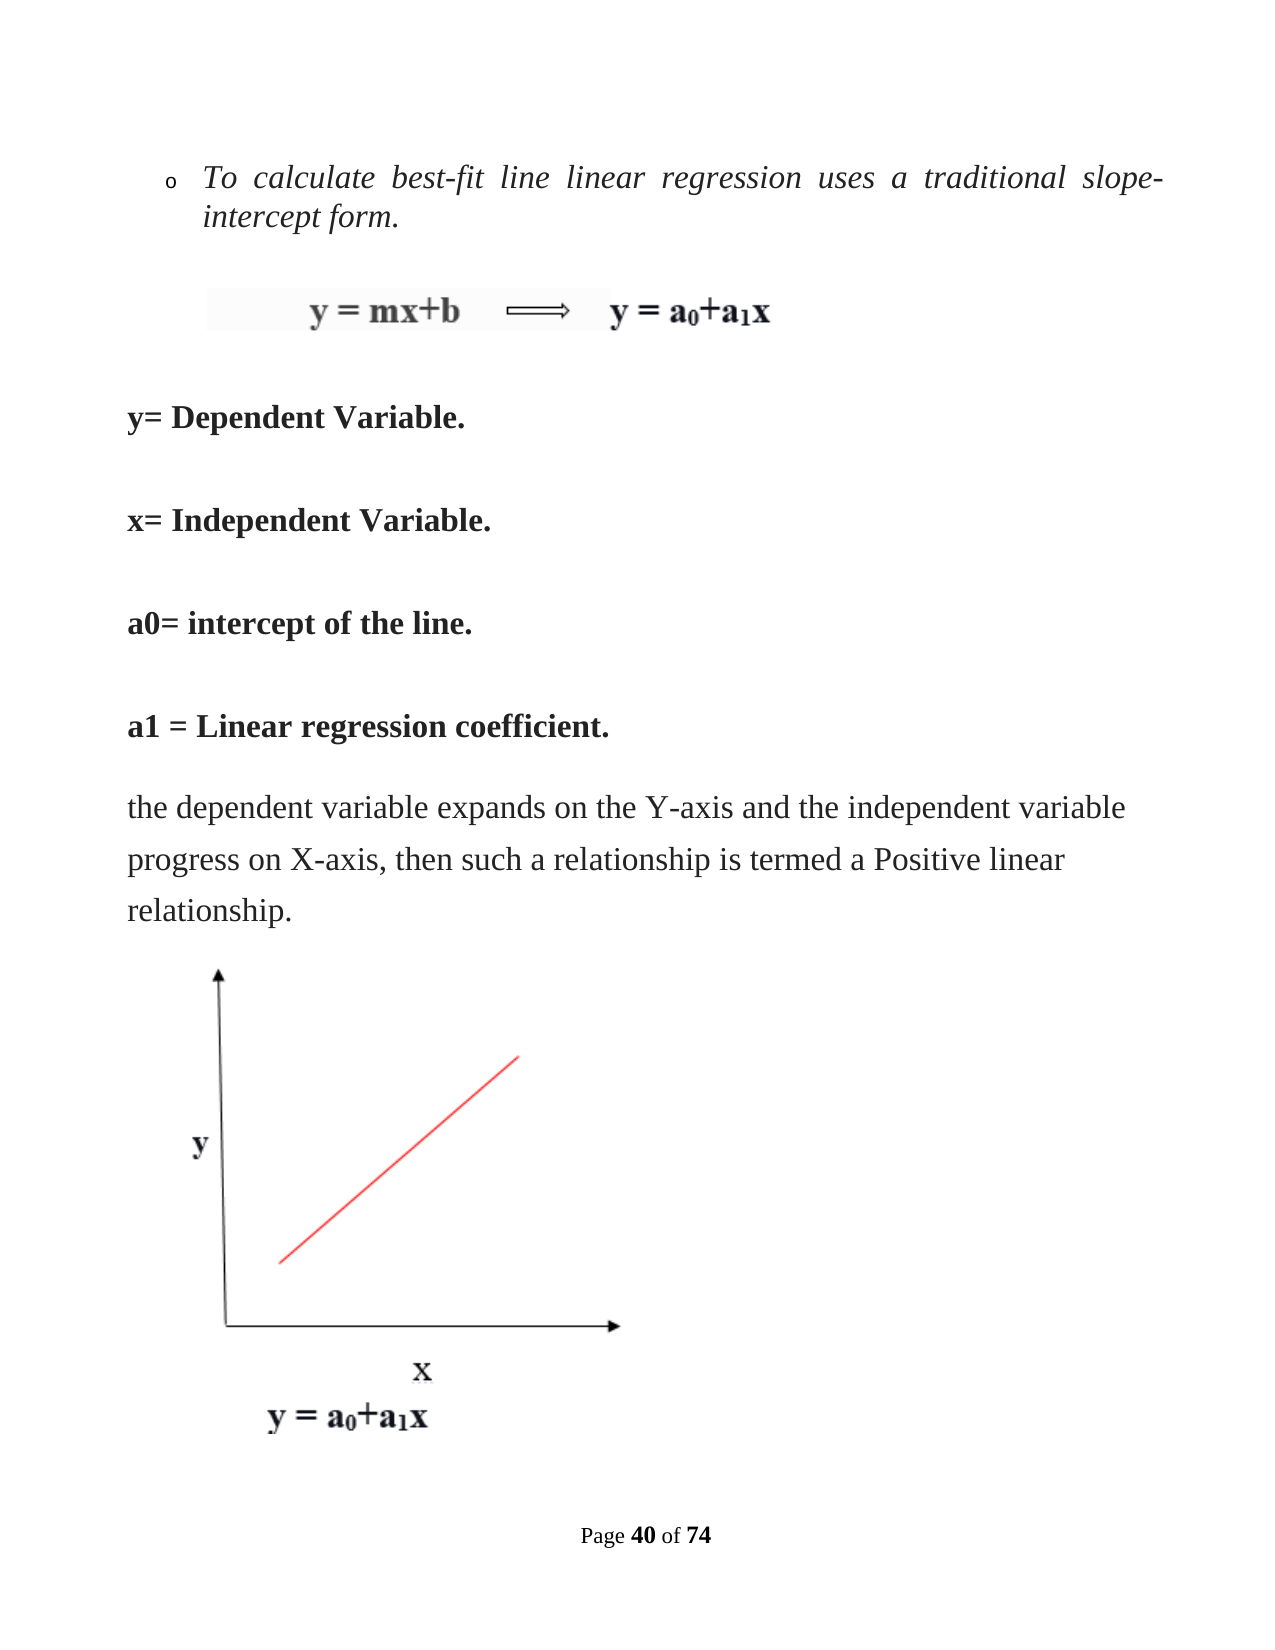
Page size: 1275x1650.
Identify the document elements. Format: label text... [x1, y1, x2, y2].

picture [127, 263, 1045, 384]
text the dependent variable expands on the Y-axis and the independent variable progress on X-axis, then such a relationship is termed a Positive linear relationship. [127, 774, 1164, 929]
list To calculate best-fit line linear regression uses a traditional slope-intercept form. [164, 156, 1164, 234]
text y= Dependent Variable. x= Independent Variable. a0= intercept of the line. a1 = Linear regression coefficient. [127, 384, 1164, 745]
picture [127, 958, 1014, 1434]
